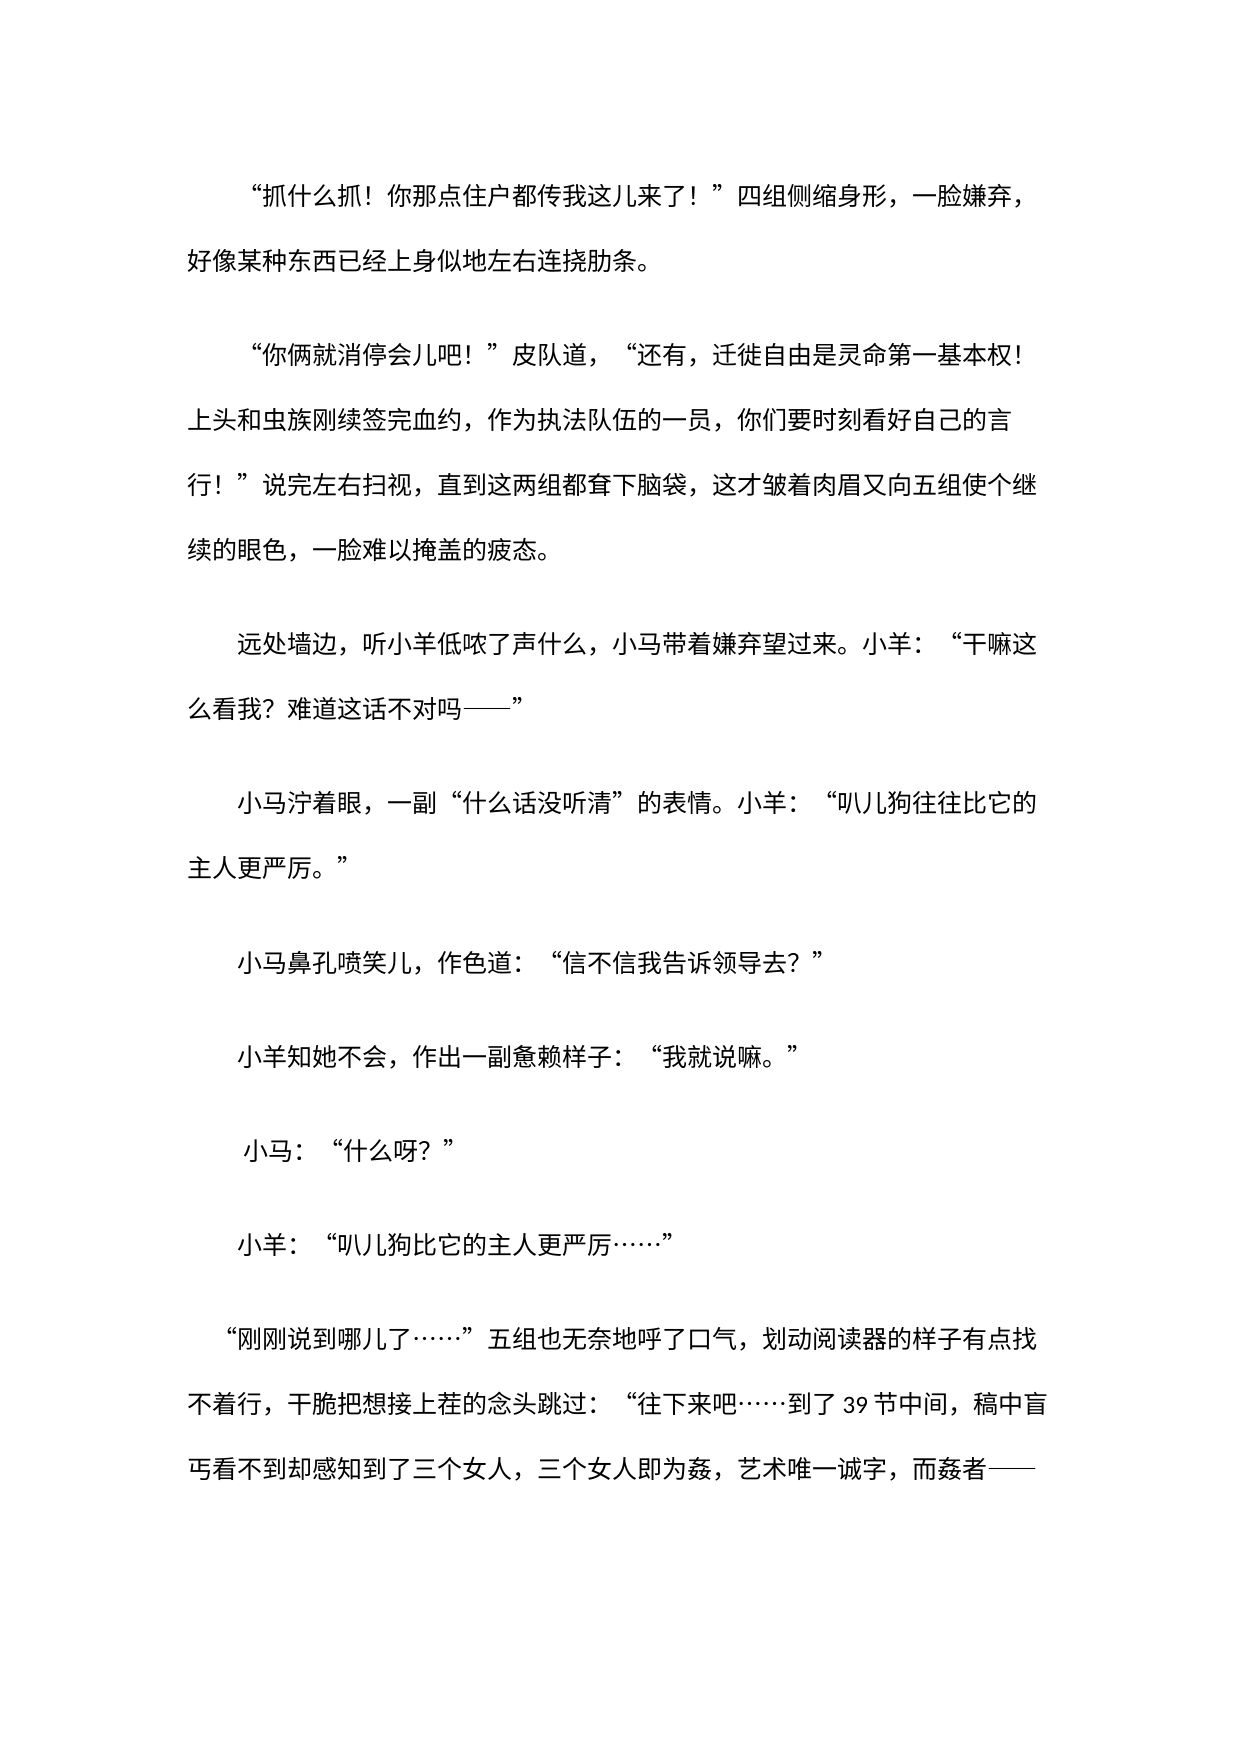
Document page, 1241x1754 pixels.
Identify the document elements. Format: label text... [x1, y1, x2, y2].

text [187, 1305, 1053, 1500]
text 小马鼻孔喷笑儿，作色道：“信不信我告诉领导去？” [187, 929, 1053, 994]
text “抓什么抓！你那点住户都传我这儿来了！”四组侧缩身形，一脸嫌弃，好像某种东西已经上身似地左右连挠肋条。 [187, 162, 1053, 292]
text 小马：“什么呀？” [187, 1117, 1053, 1182]
text 小羊：“叭儿狗比它的主人更严厉……” [187, 1211, 1053, 1276]
text 小羊知她不会，作出一副惫赖样子：“我就说嘛。” [187, 1023, 1053, 1088]
text 小马泞着眼，一副“什么话没听清”的表情。小羊：“叭儿狗往往比它的主人更严厉。” [187, 769, 1053, 899]
text “你俩就消停会儿吧！”皮队道，“还有，迁徙自由是灵命第一基本权！上头和虫族刚续签完血约，作为执法队伍的一员，你们要时刻看好自己的言行！”说完左右扫视，直到这两组都耷下脑袋，这才皱着肉眉又向五组使个继续的眼色，一脸难以掩盖的疲态。 [187, 321, 1053, 581]
text 远处墙边，听小羊低哝了声什么，小马带着嫌弃望过来。小羊：“干嘛这么看我？难道这话不对吗――” [187, 610, 1053, 740]
